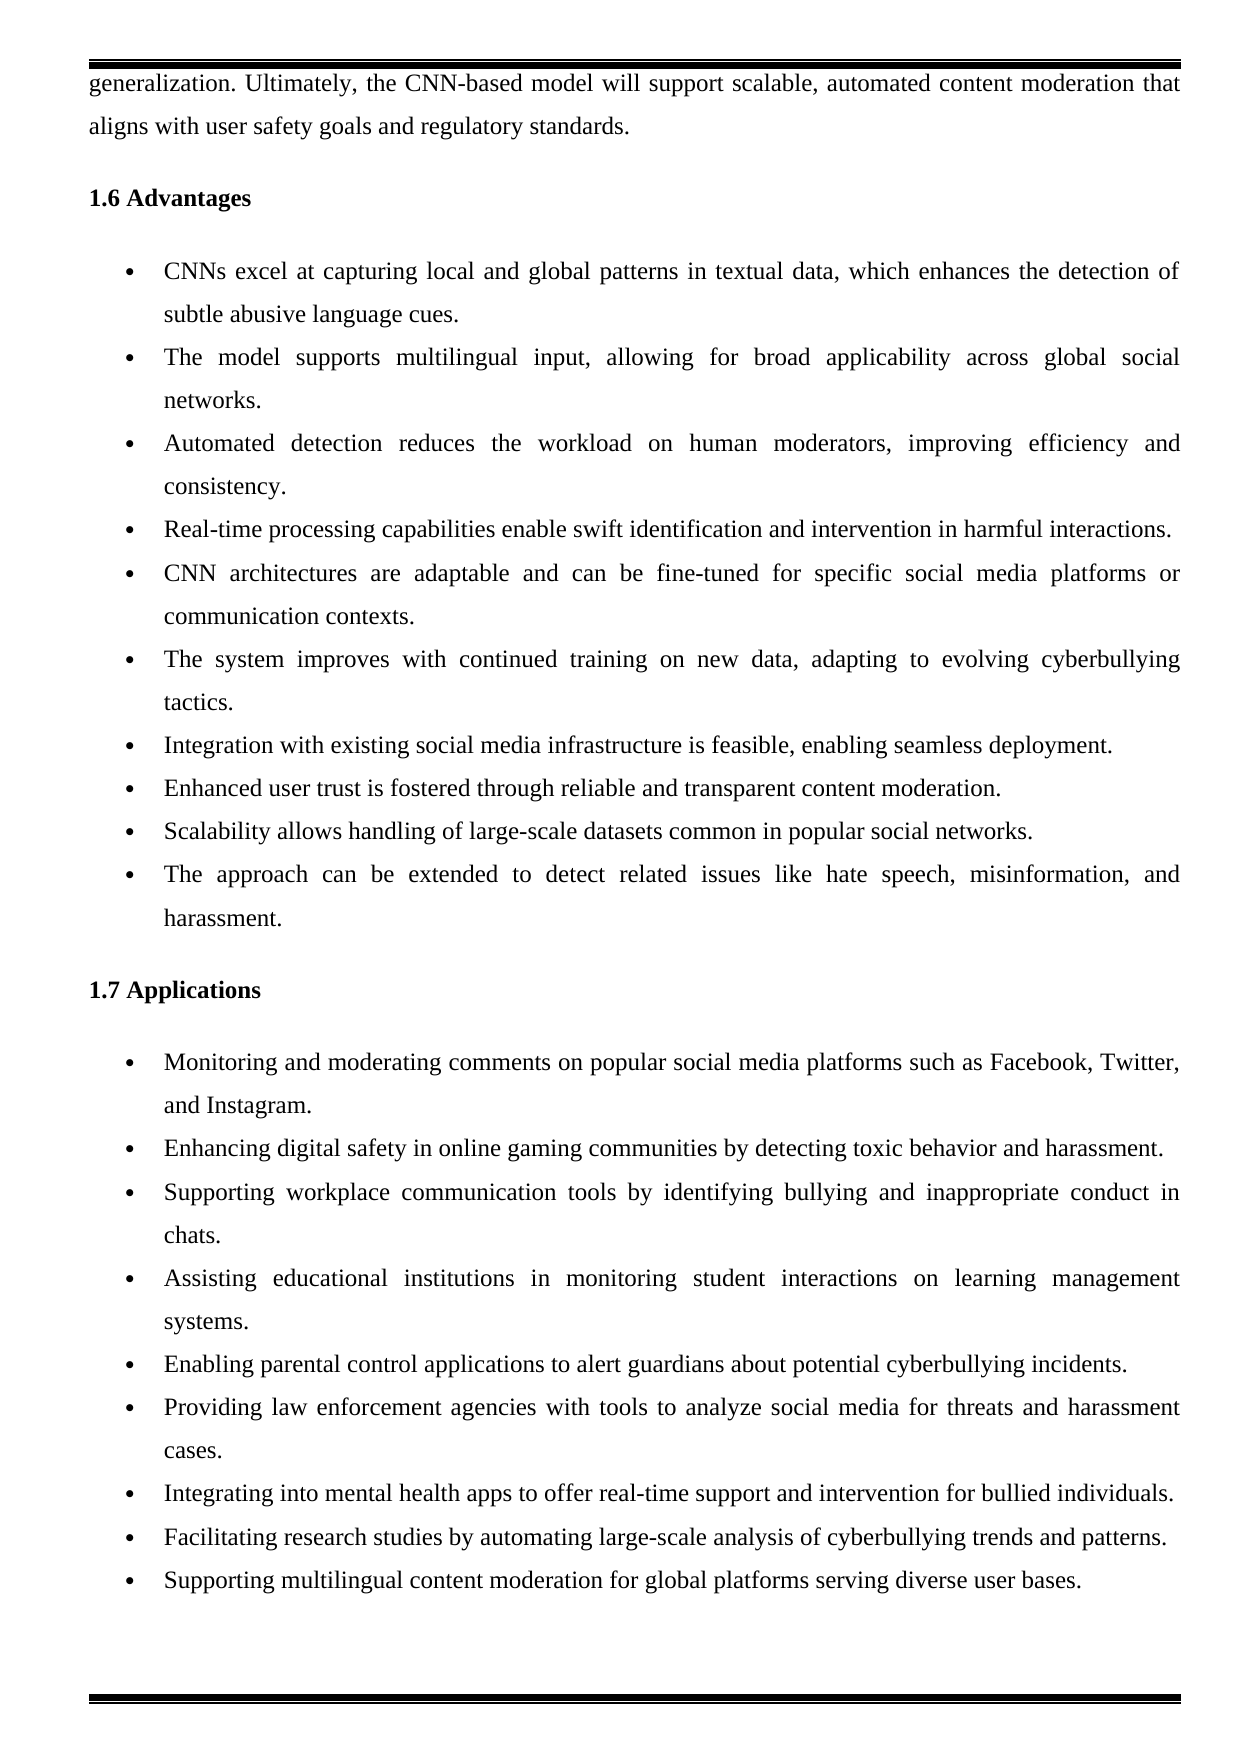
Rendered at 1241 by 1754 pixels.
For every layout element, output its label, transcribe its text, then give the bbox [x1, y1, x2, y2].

list Enabling parental control applications to alert guardians about potential cyberbullying incidents. [126, 1349, 1181, 1378]
list The approach can be extended to detect related issues like hate speech, misinformation, and harassment. [126, 859, 1181, 931]
list Monitoring and moderating comments on popular social media platforms such as Facebook, Twitter, and Instagram. [126, 1047, 1181, 1119]
list Scalability allows handling of large-scale datasets common in popular social networks. [126, 816, 1181, 845]
text 1.6 Advantages [89, 183, 1181, 212]
list Integrating into mental health apps to offer real-time support and intervention for bullied individuals. [126, 1478, 1181, 1507]
list The model supports multilingual input, allowing for broad applicability across global social networks. [126, 342, 1181, 414]
list Automated detection reduces the workload on human moderators, improving efficiency and consistency. [126, 428, 1181, 500]
list Facilitating research studies by automating large-scale analysis of cyberbullying trends and patterns. [126, 1522, 1181, 1550]
list CNN architectures are adaptable and can be fine-tuned for specific social media platforms or communication contexts. [126, 558, 1181, 629]
list Providing law enforcement agencies with tools to analyze social media for threats and harassment cases. [126, 1392, 1181, 1464]
list Supporting workplace communication tools by identifying bullying and inappropriate conduct in chats. [126, 1177, 1181, 1248]
list Enhanced user trust is fostered through reliable and transparent content moderation. [126, 773, 1181, 802]
list The system improves with continued training on new data, adapting to evolving cyberbullying tactics. [126, 644, 1181, 716]
list Supporting multilingual content moderation for global platforms serving diverse user bases. [126, 1565, 1181, 1593]
list Assisting educational institutions in monitoring student interactions on learning management systems. [126, 1263, 1181, 1335]
list Real-time processing capabilities enable swift identification and intervention in harmful interactions. [126, 514, 1181, 543]
list Integration with existing social media infrastructure is feasible, enabling seamless deployment. [126, 730, 1181, 759]
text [89, 69, 1181, 140]
text 1.7 Applications [89, 975, 1181, 1004]
list Enhancing digital safety in online gaming communities by detecting toxic behavior and harassment. [126, 1133, 1181, 1162]
list CNNs excel at capturing local and global patterns in textual data, which enhances the detection of subtle abusive language cues. [126, 256, 1181, 328]
